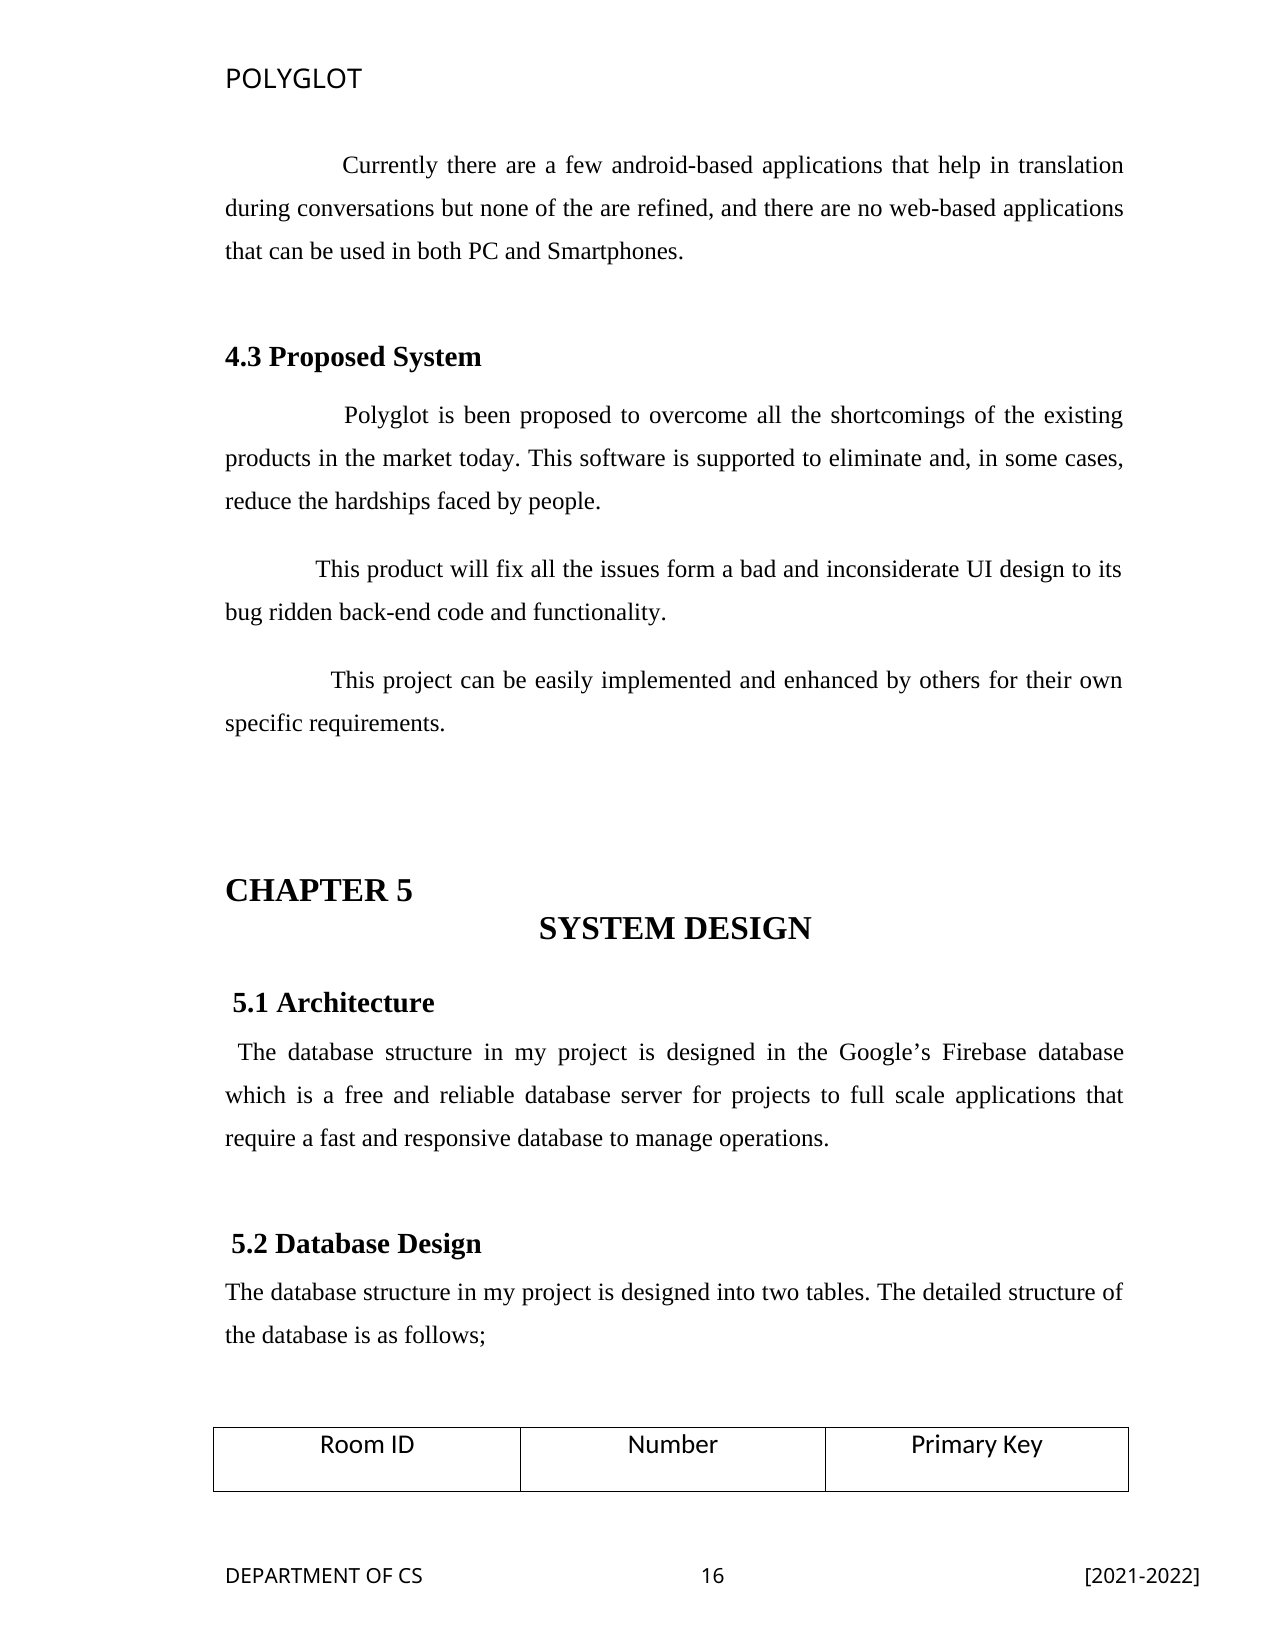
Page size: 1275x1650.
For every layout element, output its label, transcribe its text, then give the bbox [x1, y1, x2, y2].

table_header Room ID [214, 1428, 520, 1491]
text Polyglot is been proposed to overcome all the shortcomings of the existing products in the market today. This software is supported to eliminate and, in some cases, reduce the hardships faced by people. [225, 400, 1125, 515]
text 5.1 Architecture [225, 985, 1125, 1018]
table_header Number [521, 1428, 825, 1491]
text SYSTEM DESIGN [225, 908, 1125, 947]
text This project can be easily implemented and enhanced by others for their own specific requirements. [225, 665, 1125, 737]
text 5.2 Database Design [225, 1226, 1125, 1260]
subtitle Currently there are a few android-based applications that help in translation during conversations but none of the are refined, and there are no web-based applications that can be used in both PC and Smartphones. [225, 150, 1125, 265]
text The database structure in my project is designed into two tables. The detailed structure of the database is as follows; [225, 1277, 1125, 1348]
text The database structure in my project is designed in the Google’s Firebase database which is a free and reliable database server for projects to full scale applications that require a fast and responsive database to manage operations. [225, 1037, 1125, 1152]
table_header Primary Key [826, 1428, 1128, 1491]
text CHAPTER 5 [225, 870, 1125, 908]
text This product will fix all the issues form a bad and inconsiderate UI design to its bug ridden back-end code and functionality. [225, 554, 1125, 626]
text 4.3 Proposed System [225, 339, 1125, 373]
